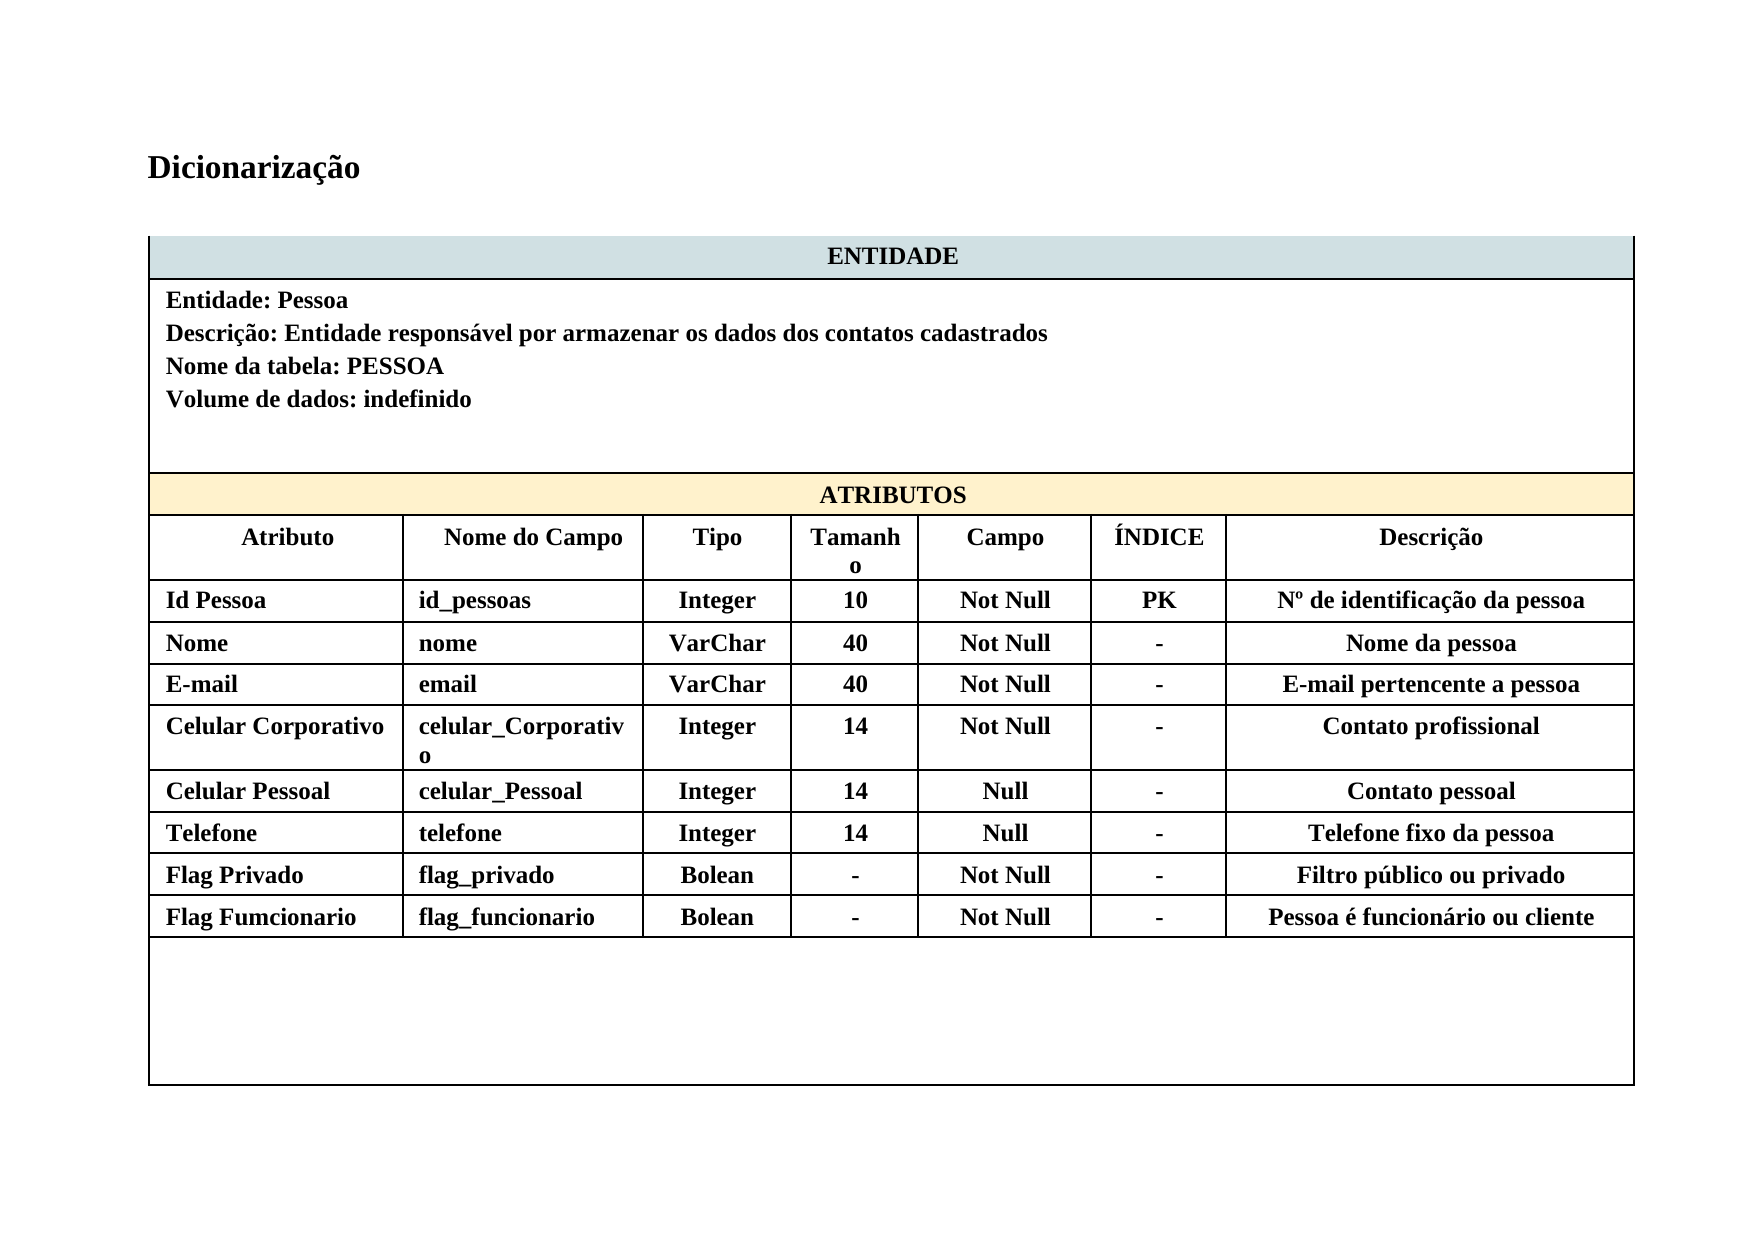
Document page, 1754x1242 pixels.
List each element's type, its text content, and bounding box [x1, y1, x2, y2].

table_cell Contato pessoal [1227, 771, 1633, 811]
table_cell email [404, 665, 642, 704]
table_cell flag_funcionario [404, 896, 642, 936]
table_cell Integer [644, 706, 790, 769]
title Dicionarização [147, 148, 1675, 186]
table_cell Pessoa é funcionário ou cliente [1227, 896, 1633, 936]
table_cell 40 [792, 623, 917, 663]
table_cell Not Null [919, 706, 1090, 769]
table_cell Not Null [919, 896, 1090, 936]
table_cell VarChar [644, 623, 790, 663]
table_cell - [1092, 623, 1225, 663]
table_cell 14 [792, 706, 917, 769]
table_cell - [1092, 771, 1225, 811]
table_cell Nome do Campo [404, 516, 642, 579]
table_cell Null [919, 771, 1090, 811]
table_cell Filtro público ou privado [1227, 854, 1633, 894]
table_cell Bolean [644, 854, 790, 894]
table_cell Tipo [644, 516, 790, 579]
table_cell Null [919, 813, 1090, 852]
table_cell - [1092, 665, 1225, 704]
table_cell celular_Pessoal [404, 771, 642, 811]
table_cell Tamanho [792, 516, 917, 579]
table_cell Atributo [150, 516, 402, 579]
table_cell - [792, 854, 917, 894]
table_cell - [792, 896, 917, 936]
table_cell - [1092, 706, 1225, 769]
table_cell Integer [644, 771, 790, 811]
table_cell Entidade: Pessoa Descrição: Entidade responsável por armazenar os dados dos contatos cadastrados Nome da tabela: PESSOA Volume de dados: indefinido [150, 280, 1633, 472]
table_cell Telefone fixo da pessoa [1227, 813, 1633, 852]
table_cell Nº de identificação da pessoa [1227, 581, 1633, 621]
table_cell - [1092, 813, 1225, 852]
table_cell Contato profissional [1227, 706, 1633, 769]
table_cell VarChar [644, 665, 790, 704]
table_cell Descrição [1227, 516, 1633, 579]
table_cell Integer [644, 581, 790, 621]
table_cell telefone [404, 813, 642, 852]
table_cell nome [404, 623, 642, 663]
table_cell PK [1092, 581, 1225, 621]
table_cell flag_privado [404, 854, 642, 894]
table_cell Telefone [150, 813, 402, 852]
table_cell Not Null [919, 665, 1090, 704]
table_cell celular_Corporativo [404, 706, 642, 769]
table_cell Flag Fumcionario [150, 896, 402, 936]
table_cell Bolean [644, 896, 790, 936]
table_cell Campo [919, 516, 1090, 579]
table_cell Nome da pessoa [1227, 623, 1633, 663]
table_cell Not Null [919, 623, 1090, 663]
table_cell 14 [792, 771, 917, 811]
table_cell Not Null [919, 581, 1090, 621]
table_cell - [1092, 854, 1225, 894]
table_cell Nome [150, 623, 402, 663]
table_cell Celular Corporativo [150, 706, 402, 769]
table_cell E-mail [150, 665, 402, 704]
table_cell ÍNDICE [1092, 516, 1225, 579]
table_cell Integer [644, 813, 790, 852]
table_cell Flag Privado [150, 854, 402, 894]
table_cell Id Pessoa [150, 581, 402, 621]
table_cell 14 [792, 813, 917, 852]
table_cell ATRIBUTOS [150, 474, 1633, 514]
table_cell Celular Pessoal [150, 771, 402, 811]
table_cell [150, 938, 1633, 1083]
table_cell Not Null [919, 854, 1090, 894]
table_cell E-mail pertencente a pessoa [1227, 665, 1633, 704]
table_cell 10 [792, 581, 917, 621]
table_cell - [1092, 896, 1225, 936]
table_header ENTIDADE [150, 236, 1633, 278]
table_cell id_pessoas [404, 581, 642, 621]
table_cell 40 [792, 665, 917, 704]
